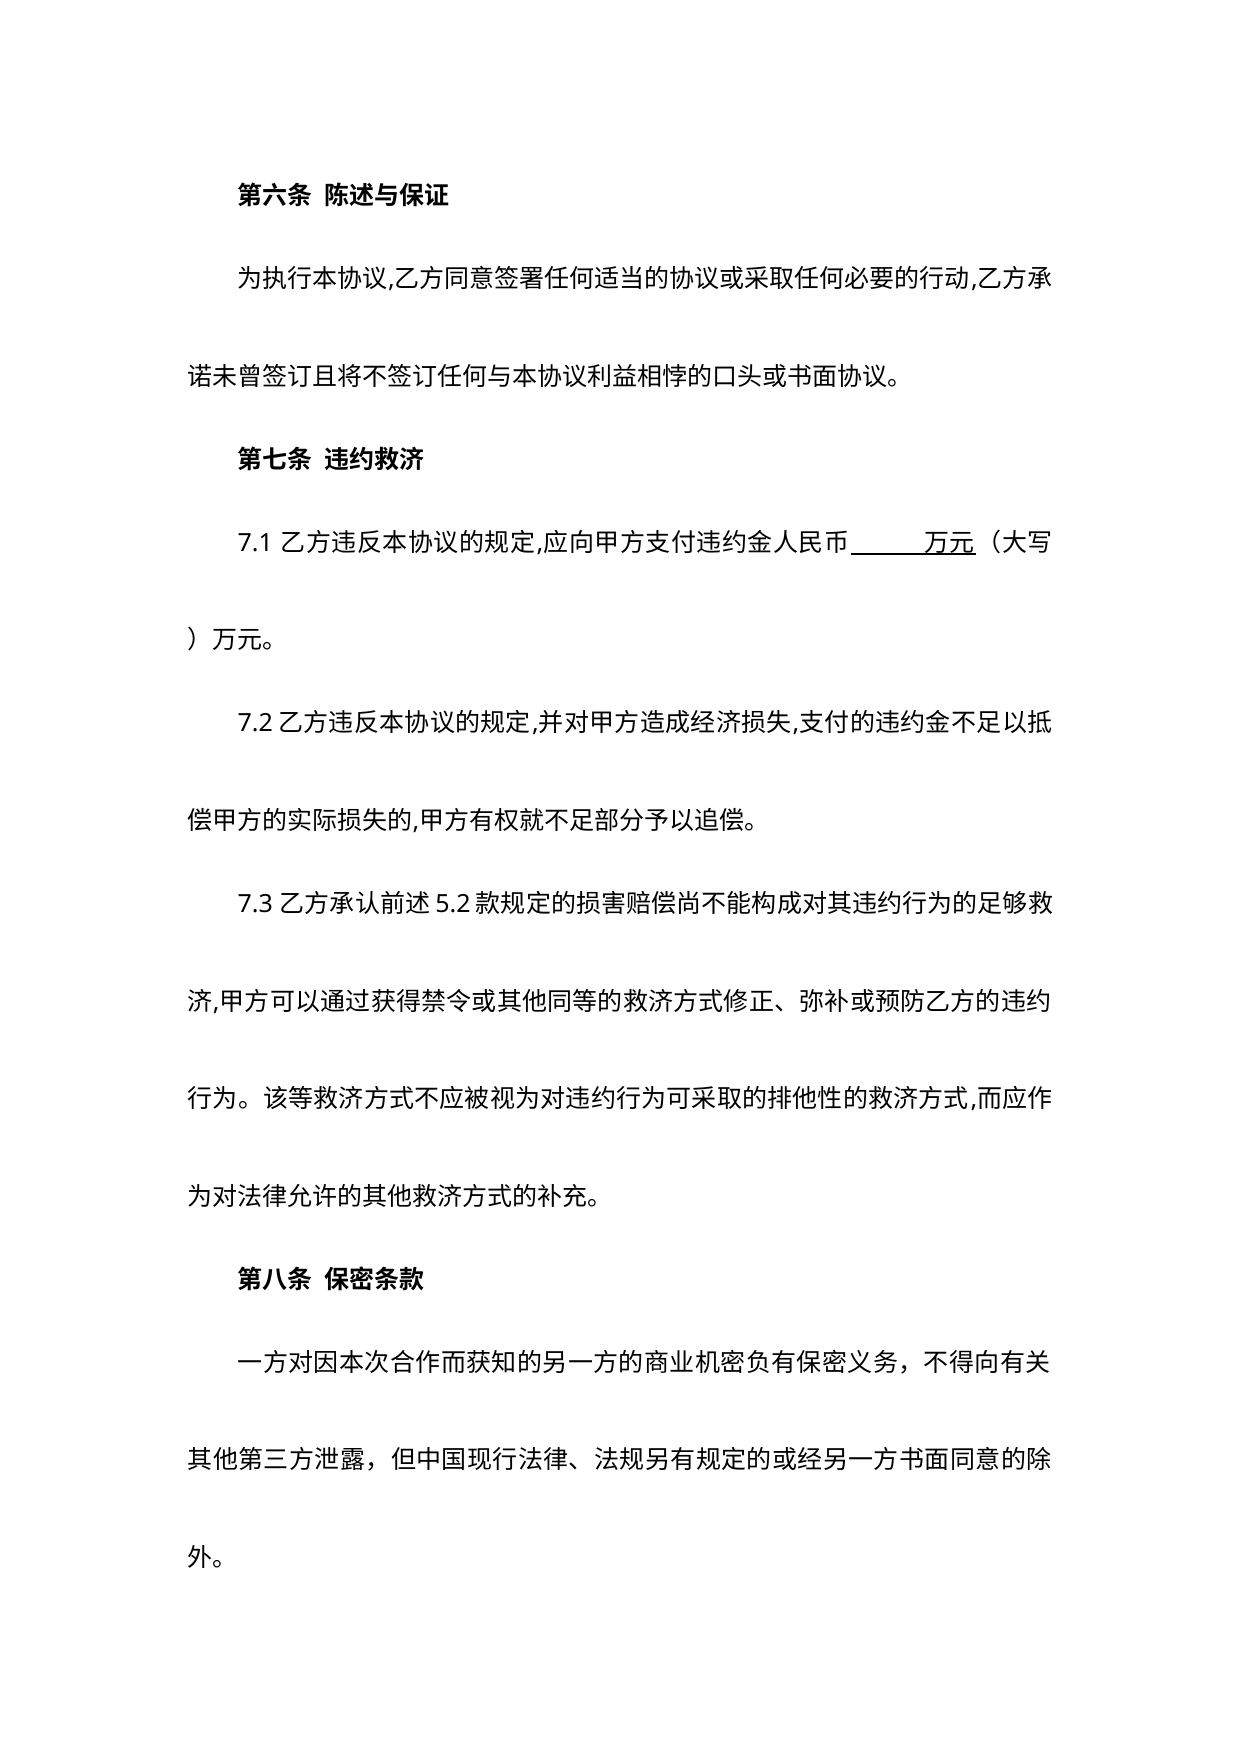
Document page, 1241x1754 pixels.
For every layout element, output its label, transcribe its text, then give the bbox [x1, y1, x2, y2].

text 为执行本协议,乙方同意签署任何适当的协议或采取任何必要的行动,乙方承诺未曾签订且将不签订任何与本协议利益相悖的口头或书面协议。 [187, 244, 1053, 407]
text 一方对因本次合作而获知的另一方的商业机密负有保密义务，不得向有关其他第三方泄露，但中国现行法律、法规另有规定的或经另一方书面同意的除外。 [187, 1328, 1053, 1588]
text 第七条 违约救济 [187, 425, 1053, 490]
text 7.1 乙方违反本协议的规定,应向甲方支付违约金人民币 万元（大写 ）万元。 [187, 508, 1053, 670]
text 7.3 乙方承认前述5.2款规定的损害赔偿尚不能构成对其违约行为的足够救济,甲方可以通过获得禁令或其他同等的救济方式修正、弥补或预防乙方的违约行为。该等救济方式不应被视为对违约行为可采取的排他性的救济方式,而应作为对法律允许的其他救济方式的补充。 [187, 869, 1053, 1227]
text 第八条 保密条款 [187, 1245, 1053, 1310]
text 7.2乙方违反本协议的规定,并对甲方造成经济损失,支付的违约金不足以抵偿甲方的实际损失的,甲方有权就不足部分予以追偿。 [187, 688, 1053, 851]
text 第六条 陈述与保证 [187, 161, 1053, 226]
